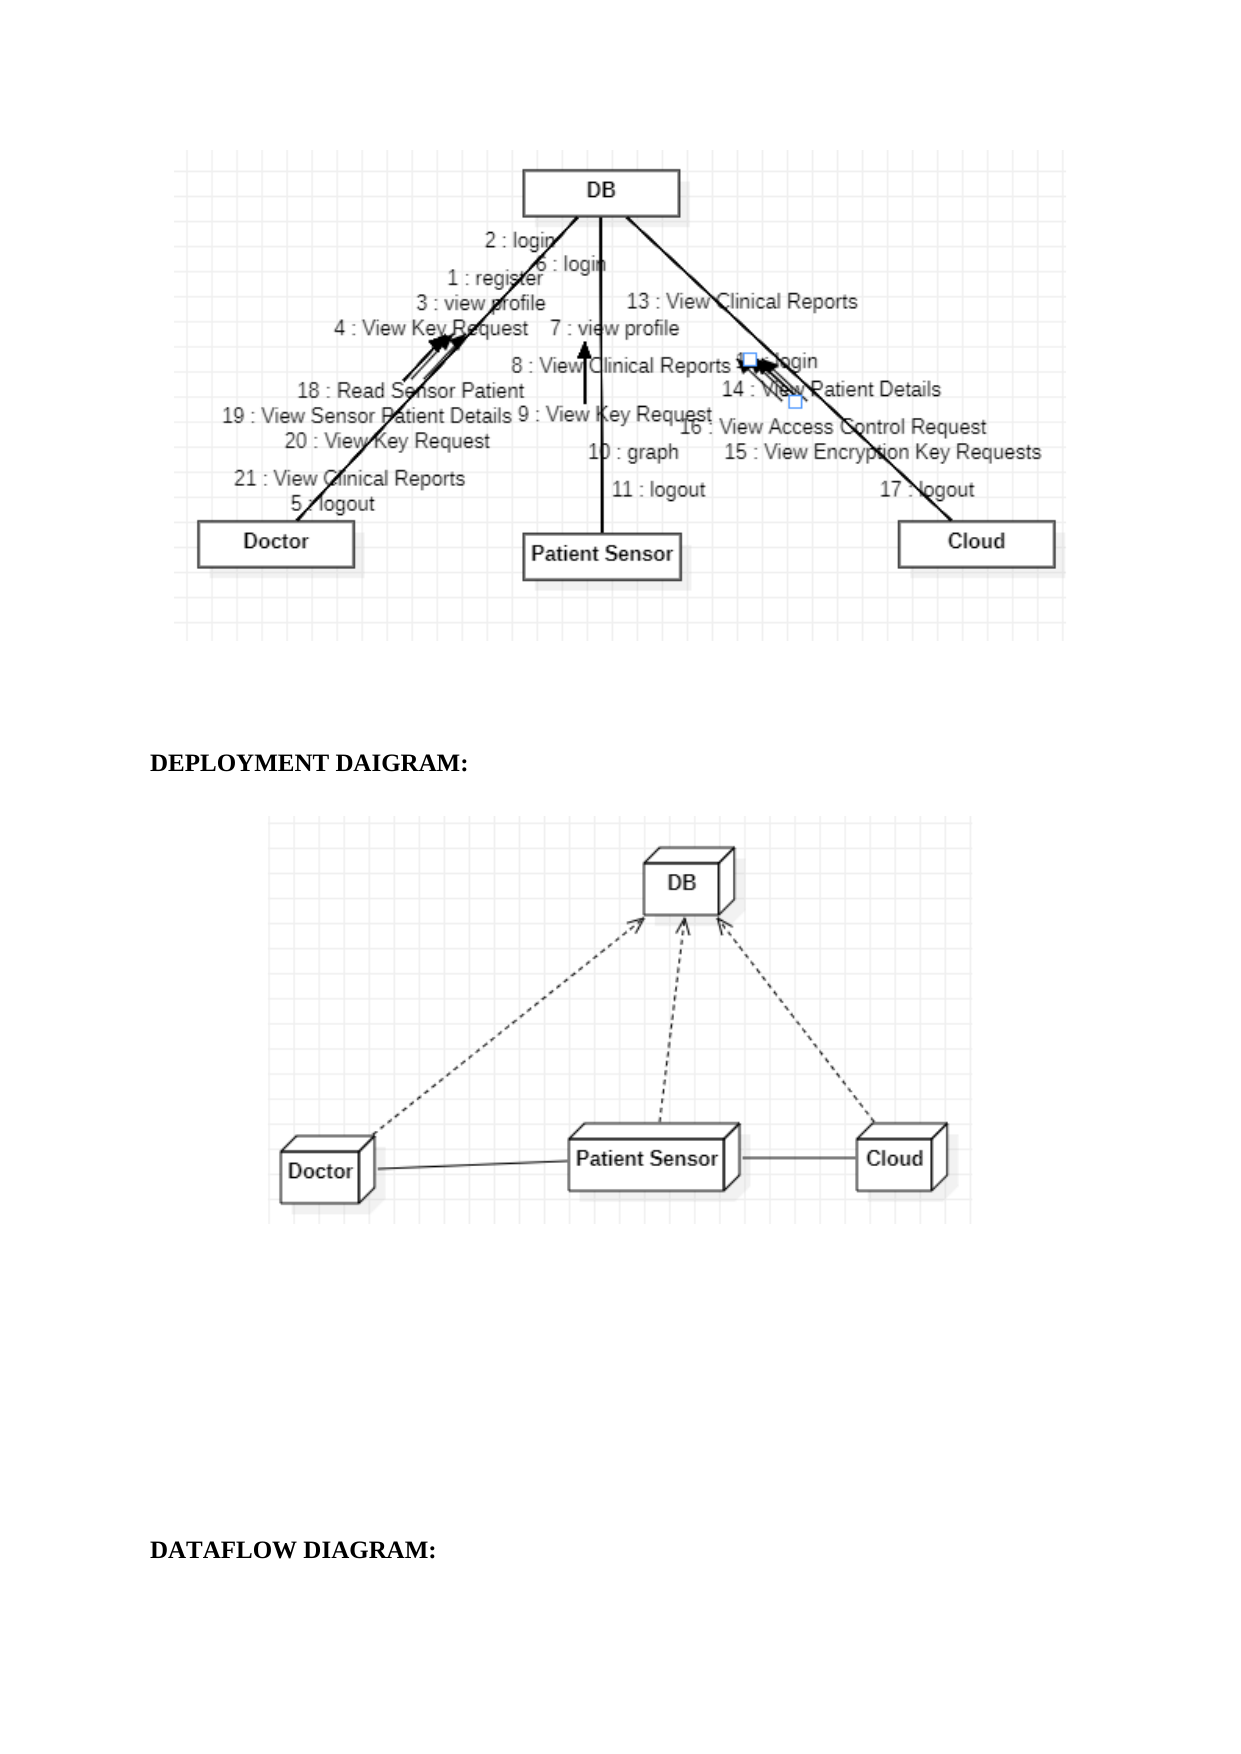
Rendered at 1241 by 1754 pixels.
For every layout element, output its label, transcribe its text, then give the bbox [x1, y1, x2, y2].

text DEPLOYMENT DAIGRAM: [150, 748, 1090, 777]
picture [267, 816, 973, 1224]
picture [174, 150, 1067, 641]
text DATAFLOW DIAGRAM: [150, 1536, 1090, 1564]
